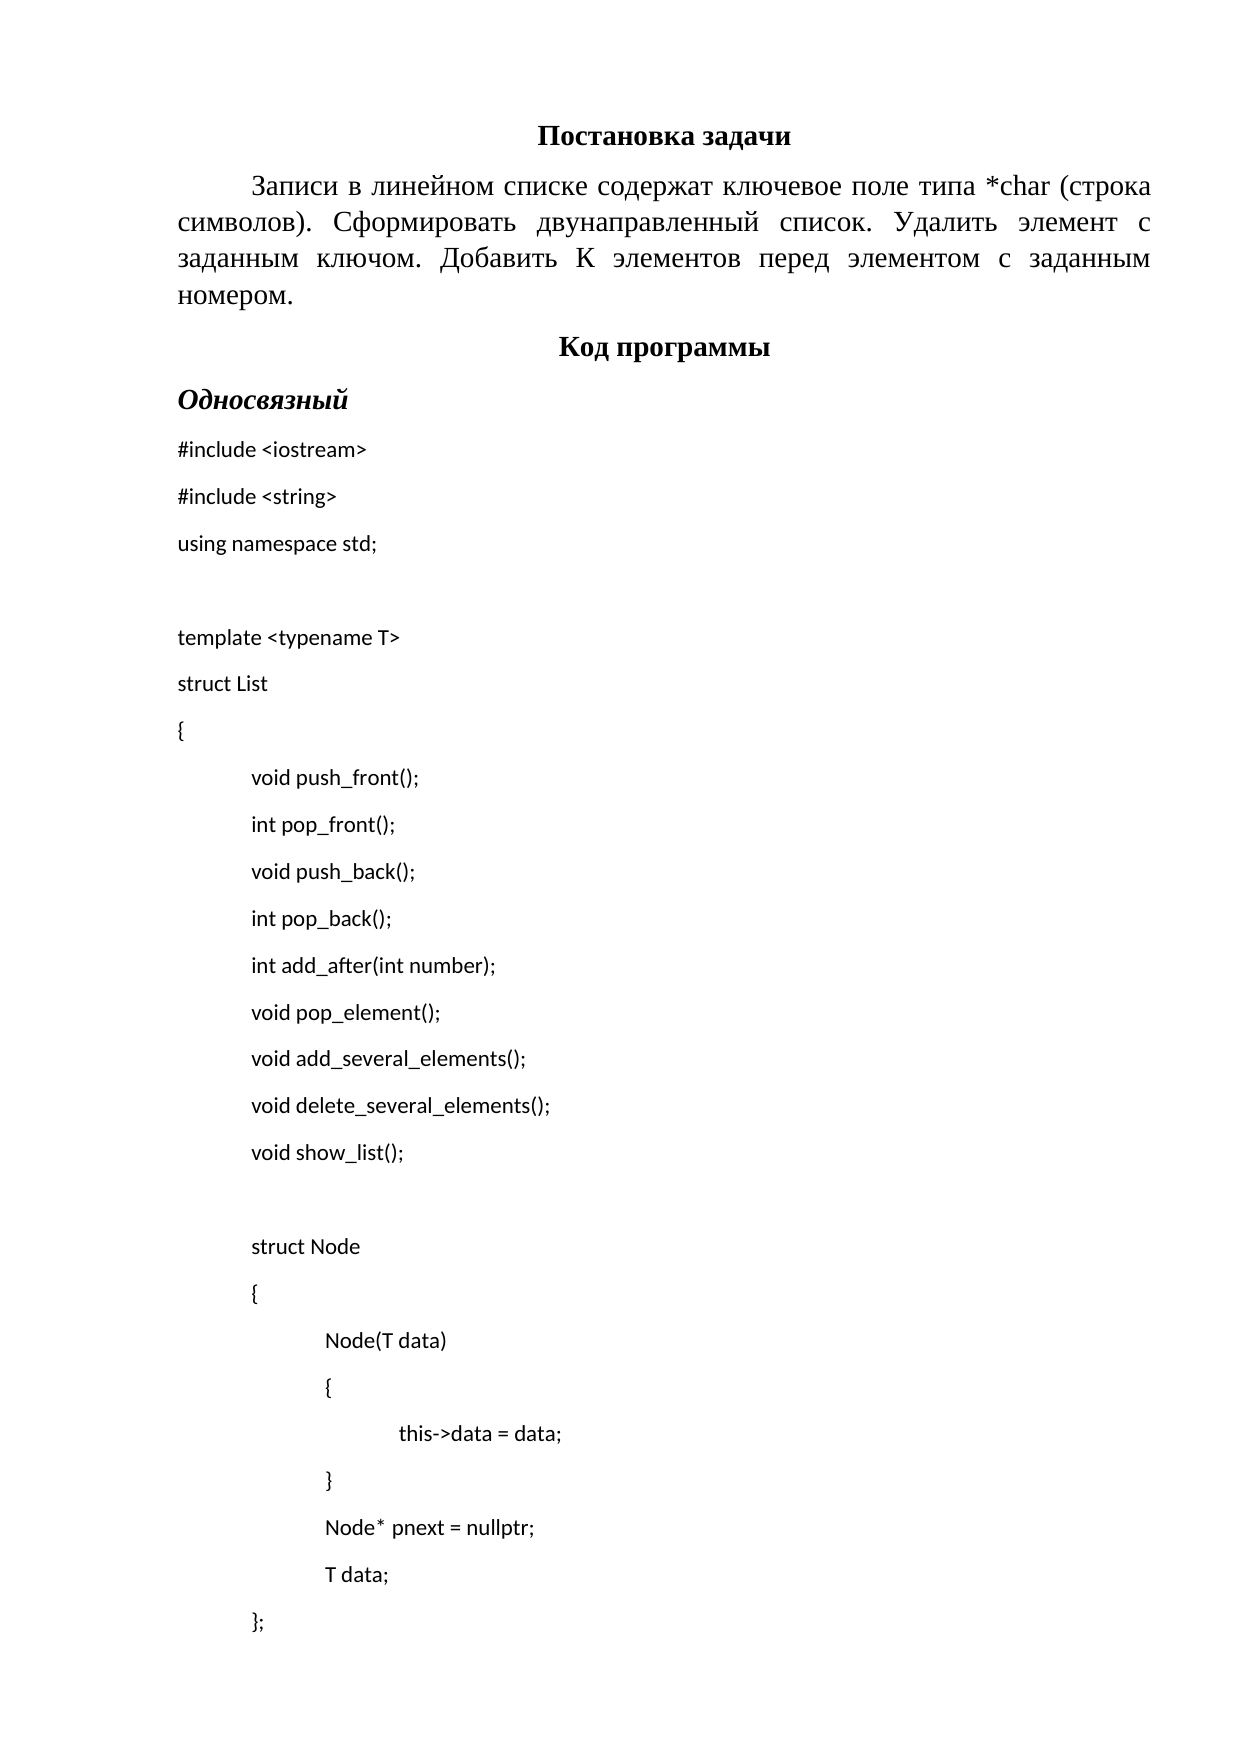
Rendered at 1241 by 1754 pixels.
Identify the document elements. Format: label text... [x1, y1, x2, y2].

text #include <iostream> [177, 435, 1152, 463]
text Постановка задачи [177, 118, 1152, 152]
text { [177, 716, 1152, 744]
text } [177, 1466, 1152, 1494]
text T data; [177, 1560, 1152, 1588]
text void push_front(); [177, 763, 1152, 791]
text void pop_element(); [177, 998, 1152, 1026]
text void add_several_elements(); [177, 1044, 1152, 1073]
text #include <string> [177, 482, 1152, 510]
text Записи в линейном списке содержат ключевое поле типа *char (строка символов). Сформировать двунаправленный список. Удалить элемент с заданным ключом. Добавить К элементов перед элементом с заданным номером. [177, 168, 1152, 310]
text void delete_several_elements(); [177, 1091, 1152, 1119]
text template <typename T> [177, 623, 1152, 651]
text int pop_back(); [177, 904, 1152, 932]
text this->data = data; [177, 1419, 1152, 1448]
text using namespace std; [177, 529, 1152, 557]
text }; [177, 1607, 1152, 1635]
text void show_list(); [177, 1138, 1152, 1166]
text int add_after(int number); [177, 951, 1152, 979]
text Односвязный [177, 382, 1152, 416]
text Node* pnext = nullptr; [177, 1513, 1152, 1541]
text struct List [177, 669, 1152, 698]
text int pop_front(); [177, 810, 1152, 838]
text { [177, 1373, 1152, 1401]
text Node(T data) [177, 1326, 1152, 1354]
text Код программы [177, 329, 1152, 363]
text void push_back(); [177, 857, 1152, 885]
text struct Node [177, 1232, 1152, 1260]
text { [177, 1279, 1152, 1307]
